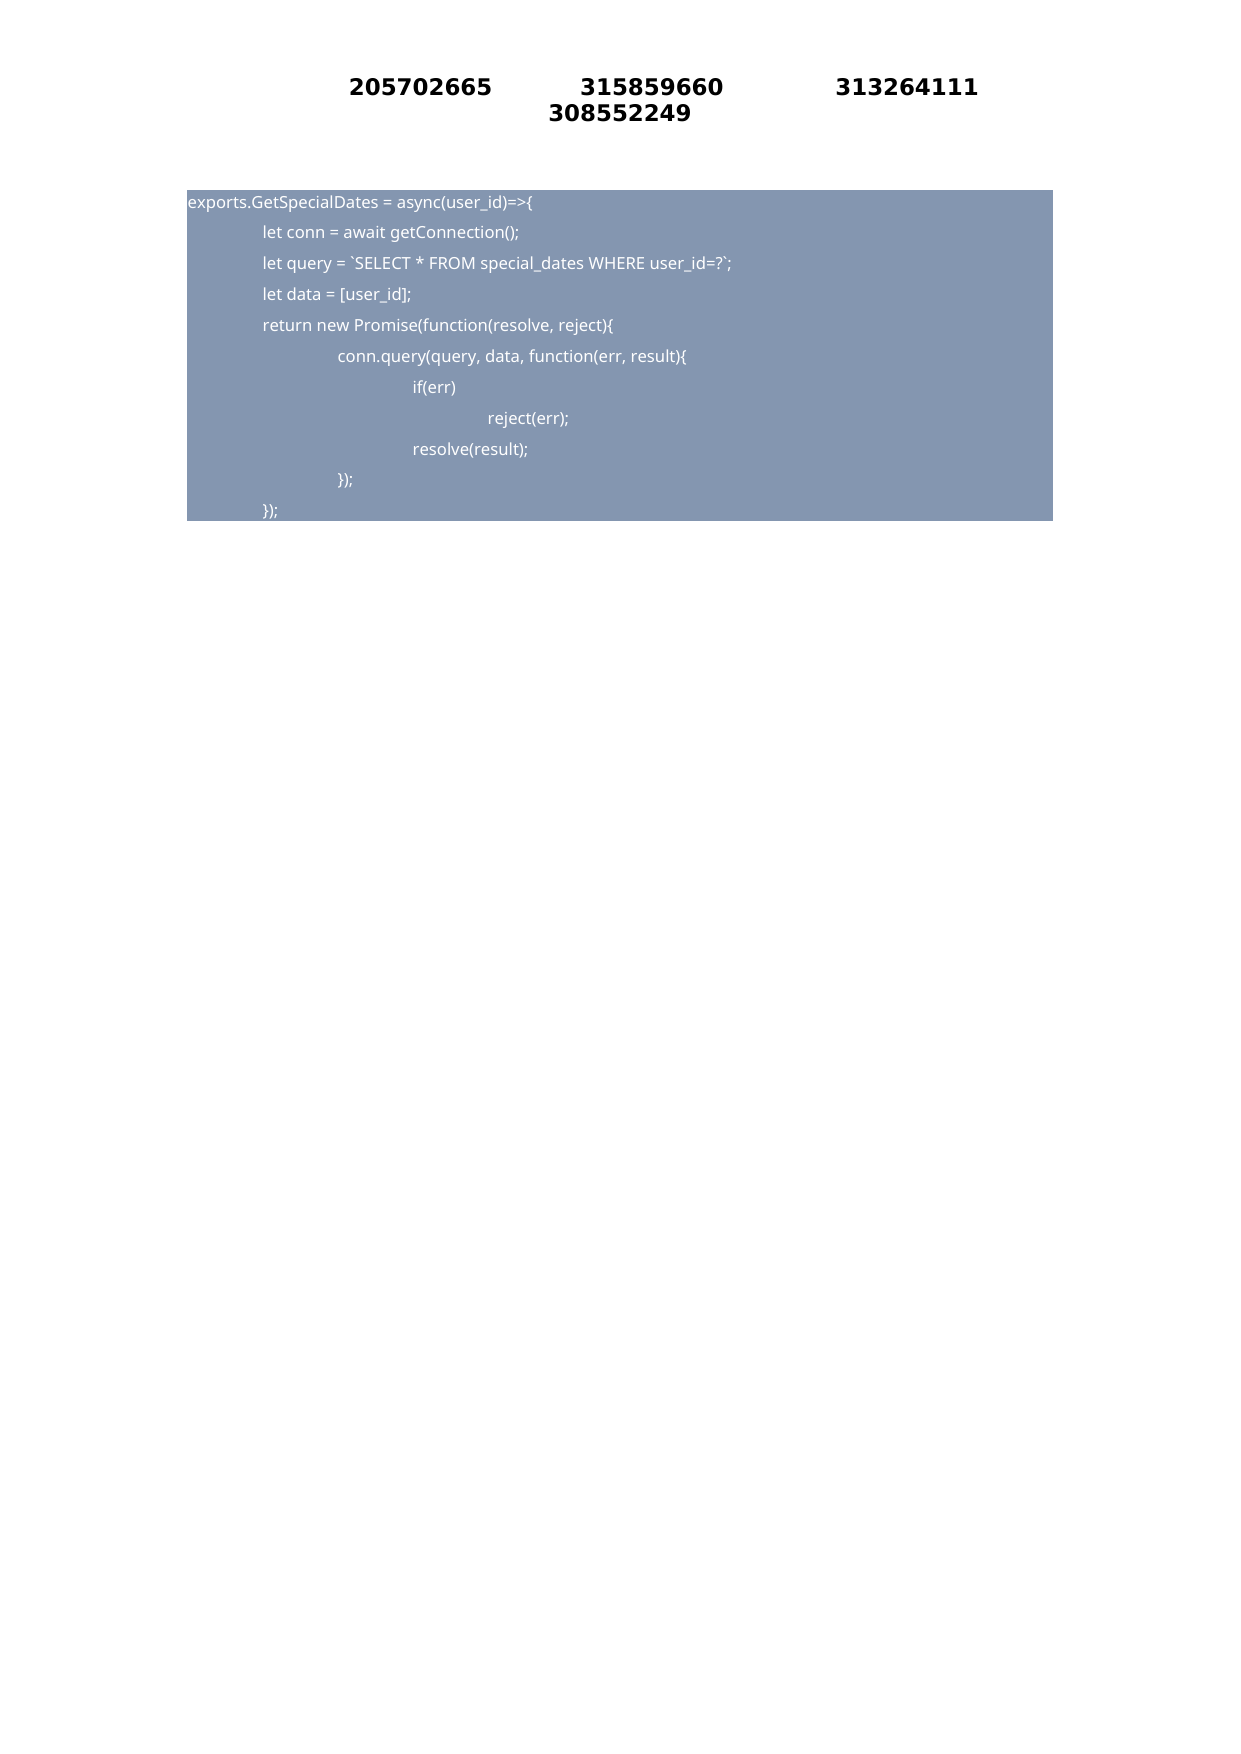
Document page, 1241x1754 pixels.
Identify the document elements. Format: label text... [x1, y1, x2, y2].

text conn.query(query, data, function(err, result){ [187, 345, 1053, 368]
text return new Promise(function(resolve, reject){ [187, 313, 1053, 336]
text reject(err); [187, 406, 1053, 429]
text }); [187, 468, 1053, 491]
text let data = [user_id]; [187, 282, 1053, 305]
text let query = `SELECT * FROM special_dates WHERE user_id=?`; [187, 252, 1053, 274]
text }); [187, 498, 1053, 521]
text exports.GetSpecialDates = async(user_id)=>{ [187, 190, 1053, 213]
text let conn = await getConnection(); [187, 221, 1053, 244]
text resolve(result); [187, 437, 1053, 460]
text if(err) [187, 376, 1053, 398]
